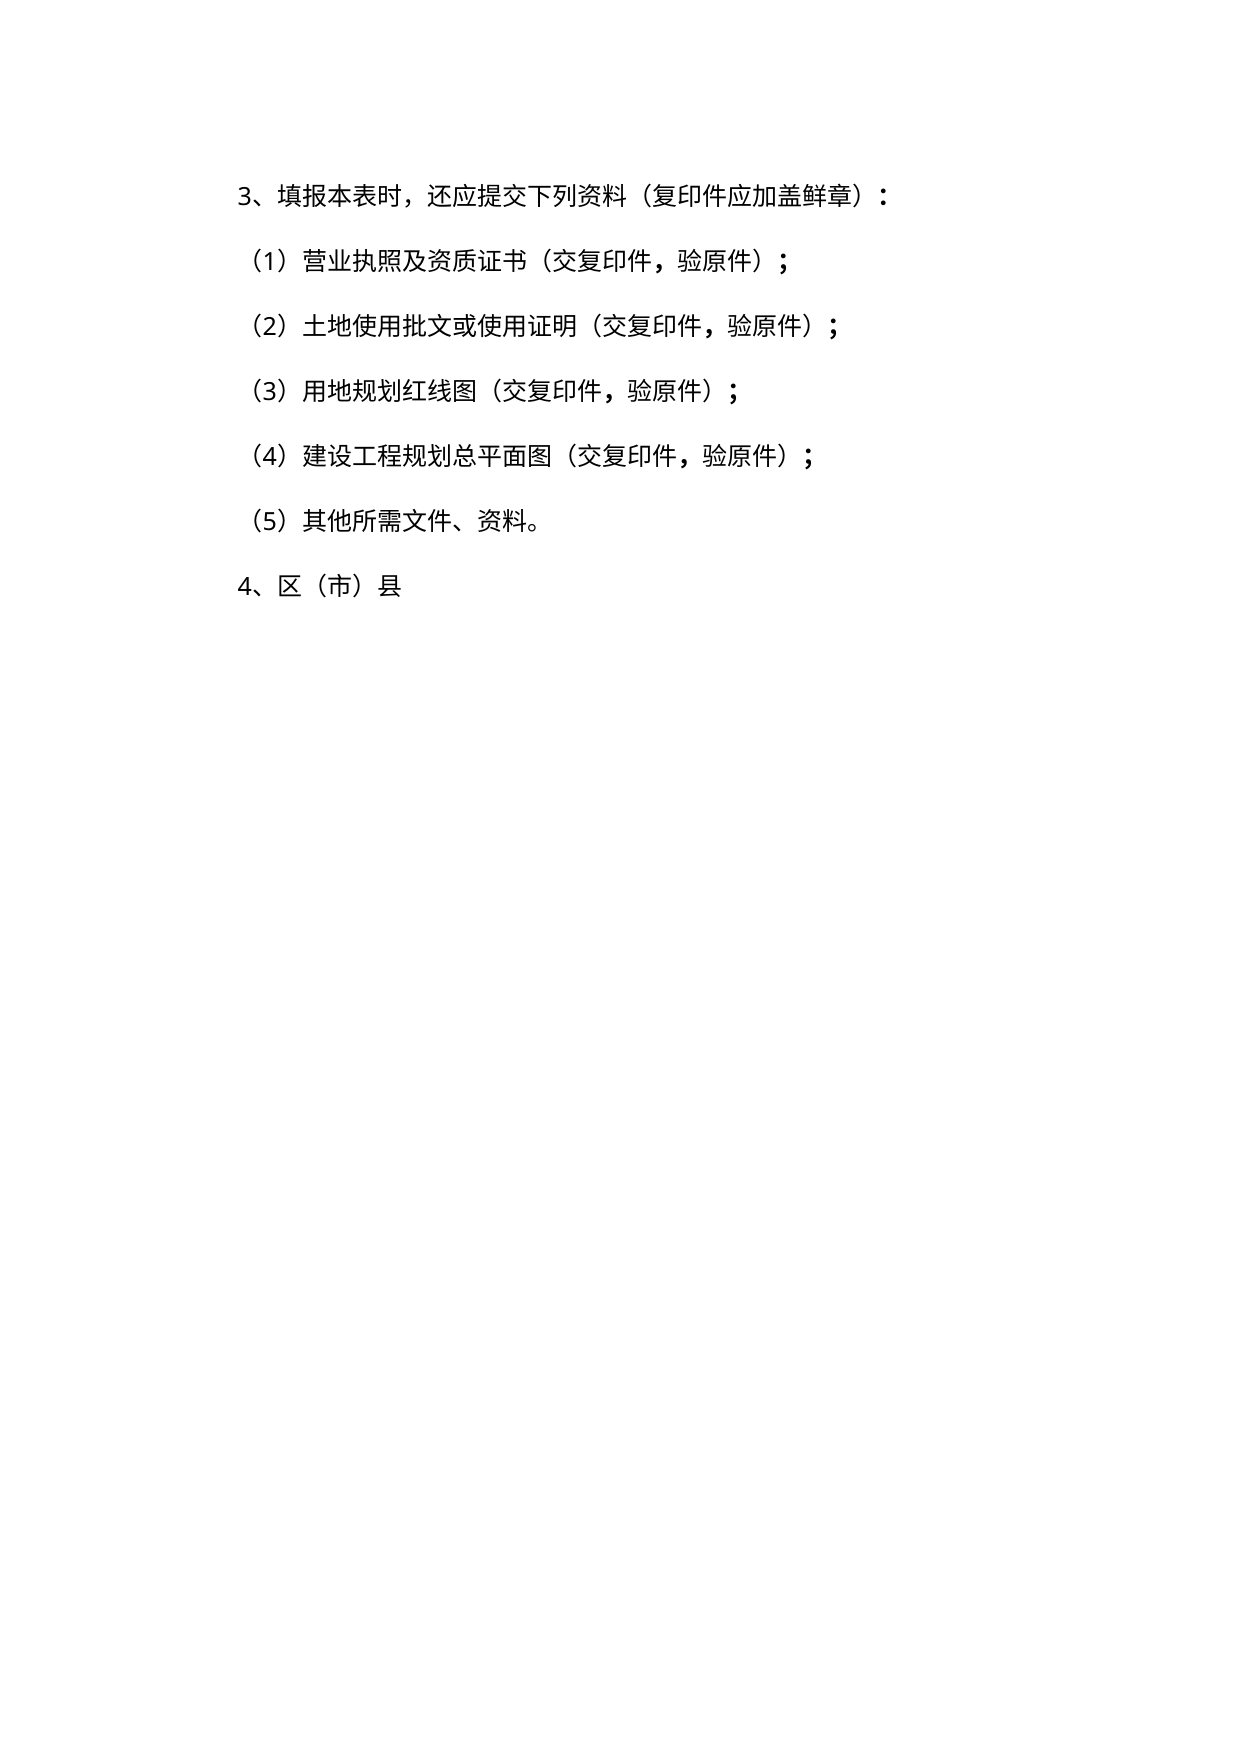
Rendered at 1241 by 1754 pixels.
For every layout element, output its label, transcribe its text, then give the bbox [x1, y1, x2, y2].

text （1）营业执照及资质证书（交复印件，验原件）； [187, 227, 1053, 292]
text 3、填报本表时，还应提交下列资料（复印件应加盖鲜章）： [187, 162, 1053, 227]
text （5）其他所需文件、资料。 [187, 487, 1053, 552]
text 4、区（市）县 [187, 552, 1053, 617]
text （3）用地规划红线图（交复印件，验原件）； [187, 357, 1053, 422]
text （4）建设工程规划总平面图（交复印件，验原件）； [187, 422, 1053, 487]
text （2）土地使用批文或使用证明（交复印件，验原件）； [187, 292, 1053, 357]
